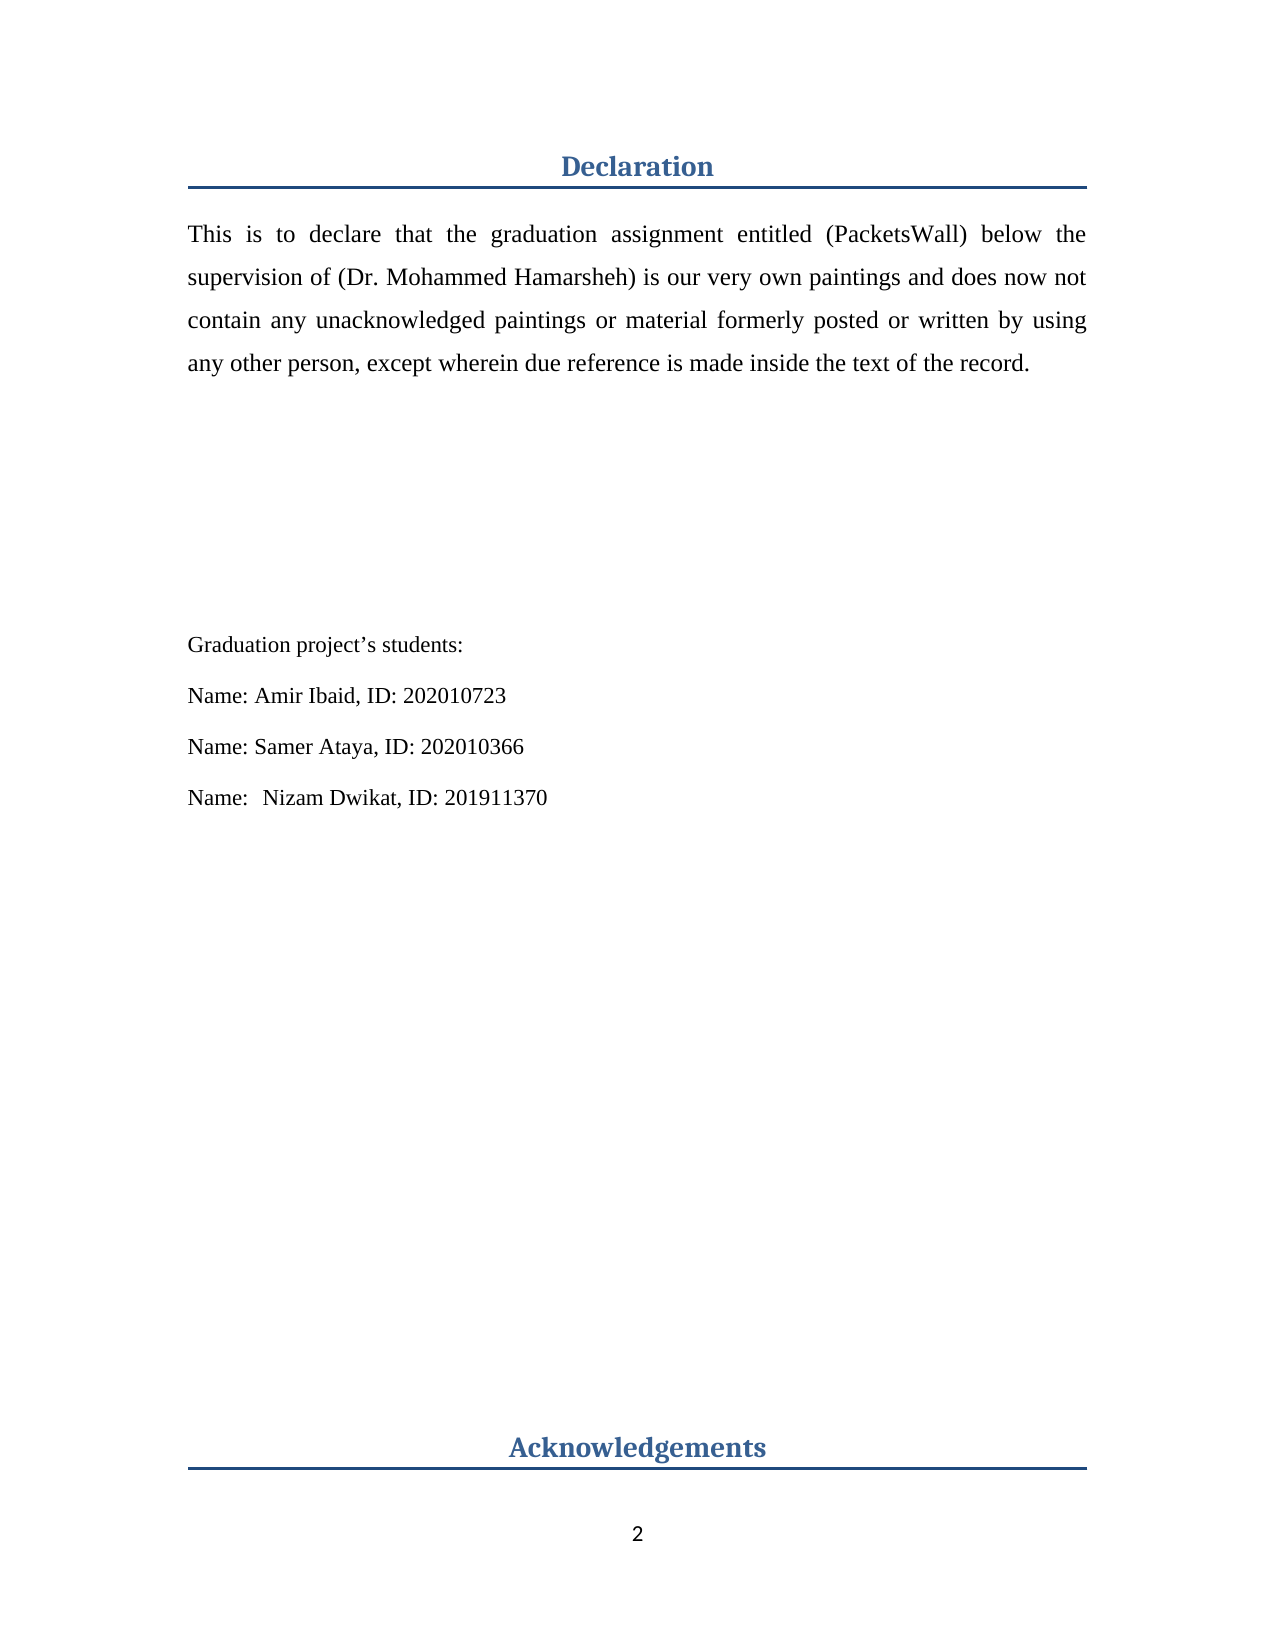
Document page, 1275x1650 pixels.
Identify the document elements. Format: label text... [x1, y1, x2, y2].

text Name: Nizam Dwikat, ID: 201911370 [187, 784, 1087, 810]
subtitle Acknowledgements [187, 1431, 1087, 1470]
text This is to declare that the graduation assignment entitled (PacketsWall) below the supervision of (Dr. Mohammed Hamarsheh) is our very own paintings and does now not contain any unacknowledged paintings or material formerly posted or written by using any other person, except wherein due reference is made inside the text of the record. [187, 219, 1087, 377]
text Graduation project’s students: [187, 631, 1087, 657]
text Name: Samer Ataya, ID: 202010366 [187, 733, 1087, 759]
text Name: Amir Ibaid, ID: 202010723 [187, 682, 1087, 708]
subtitle Declaration [187, 150, 1087, 189]
